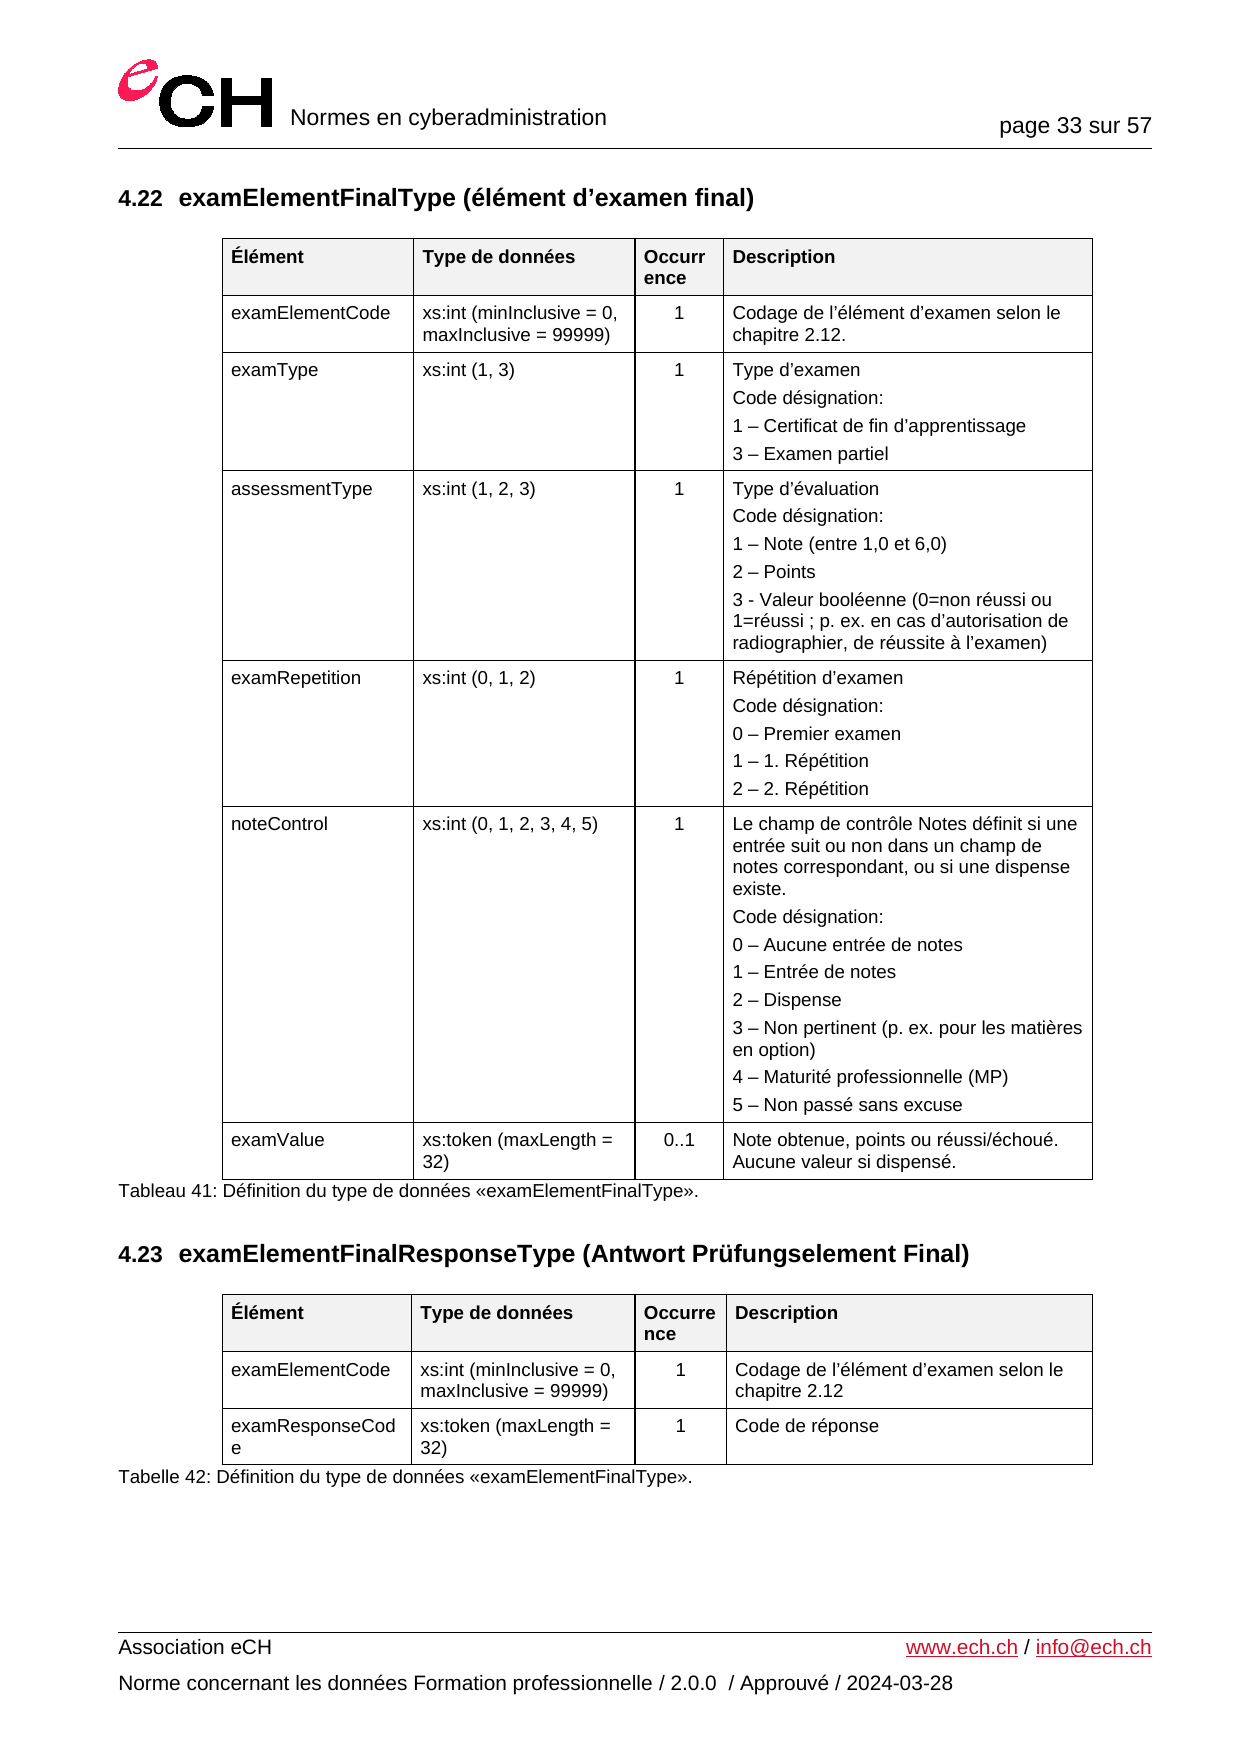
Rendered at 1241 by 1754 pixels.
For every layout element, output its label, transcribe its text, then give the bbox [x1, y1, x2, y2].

table_header Description [727, 1295, 1092, 1351]
table_cell xs:token (maxLength = 32) [412, 1409, 634, 1464]
table_header Occurrence [636, 239, 723, 295]
table_cell 1 [636, 471, 723, 659]
table_cell xs:int (minInclusive = 0, maxInclusive = 99999) [414, 296, 634, 352]
table_cell xs:int (0, 1, 2, 3, 4, 5) [414, 807, 634, 1122]
table_cell examValue [223, 1123, 413, 1179]
table_cell Note obtenue, points ou réussi/échoué. Aucune valeur si dispensé. [724, 1123, 1092, 1179]
table_cell Codage de l’élément d’examen selon le chapitre 2.12 [727, 1352, 1092, 1408]
table_cell Le champ de contrôle Notes définit si une entrée suit ou non dans un champ de notes correspondant, ou si une dispense existe. Code désignation: 0 – Aucune entrée de notes 1 – Entrée de notes 2 – Dispense 3 – Non pertinent (p. ex. pour les matières en option) 4 – Maturité professionnelle (MP) 5 – Non passé sans excuse [724, 807, 1092, 1122]
subtitle examElementFinalType (élément d’examen final) [118, 183, 1152, 211]
table_cell Codage de l’élément d’examen selon le chapitre 2.12. [724, 296, 1092, 352]
table_cell xs:int (1, 3) [414, 353, 634, 470]
table_cell 1 [636, 1352, 726, 1408]
table_cell 1 [636, 296, 723, 352]
table_cell Répétition d’examen Code désignation: 0 – Premier examen 1 – 1. Répétition 2 – 2. Répétition [724, 661, 1092, 806]
table_cell xs:token (maxLength = 32) [414, 1123, 634, 1179]
table_cell Code de réponse [727, 1409, 1092, 1464]
table_cell xs:int (1, 2, 3) [414, 471, 634, 659]
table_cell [412, 1352, 634, 1408]
table_cell 1 [636, 353, 723, 470]
table_header Occurrence [636, 1295, 726, 1351]
table_cell examRepetition [223, 661, 413, 806]
table_cell noteControl [223, 807, 413, 1122]
table_header Type de données [414, 239, 634, 295]
table_header Description [724, 239, 1092, 295]
table_header Élément [223, 1295, 411, 1351]
table_cell 1 [636, 807, 723, 1122]
table_cell 1 [636, 1409, 726, 1464]
table_cell examResponseCode [223, 1409, 411, 1464]
table_header Type de données [412, 1295, 634, 1351]
table_cell xs:int (0, 1, 2) [414, 661, 634, 806]
table_cell 0..1 [636, 1123, 723, 1179]
table_cell examType [223, 353, 413, 470]
table_header Élément [223, 239, 413, 295]
table_cell 1 [636, 661, 723, 806]
table_cell Type d’examen Code désignation: 1 – Certificat de fin d’apprentissage 3 – Examen partiel [724, 353, 1092, 470]
table_cell examElementCode [223, 296, 413, 352]
table_cell examElementCode [223, 1352, 411, 1408]
table_cell assessmentType [223, 471, 413, 659]
subtitle examElementFinalResponseType (Antwort Prüfungselement Final) [118, 1239, 1152, 1267]
table_cell Type d’évaluation Code désignation: 1 – Note (entre 1,0 et 6,0) 2 – Points 3 - Valeur booléenne (0=non réussi ou 1=réussi ; p. ex. en cas d’autorisation de radiographier, de réussite à l’examen) [724, 471, 1092, 659]
